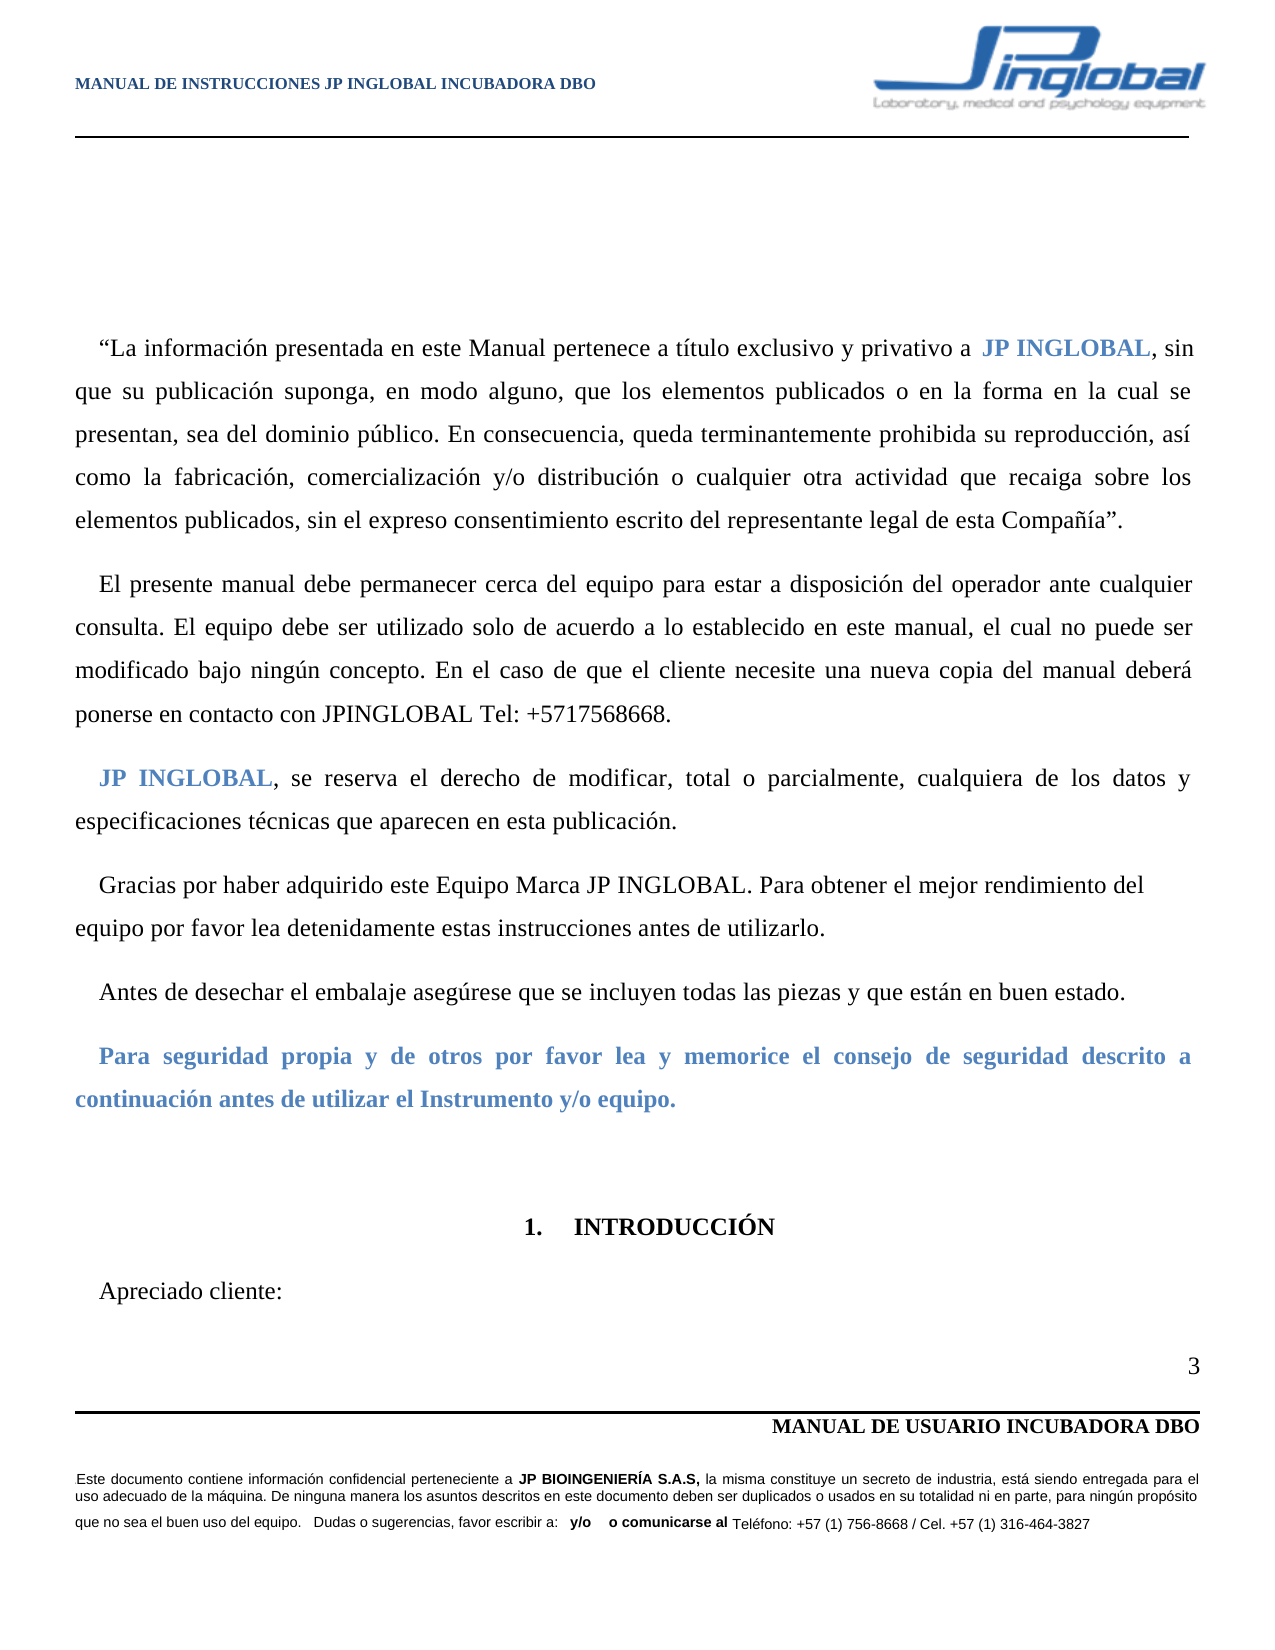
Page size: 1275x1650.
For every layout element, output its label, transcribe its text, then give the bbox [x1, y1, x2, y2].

subtitle INTRODUCCIÓN [75, 1212, 1200, 1241]
text Antes de desechar el embalaje asegúrese que se incluyen todas las piezas y que están en buen estado. [75, 977, 1194, 1006]
text Apreciado cliente: [75, 1276, 1200, 1304]
text “La información presentada en este Manual pertenece a título exclusivo y privativo a JP INGLOBAL, sin que su publicación suponga, en modo alguno, que los elementos publicados o en la forma en la cual se presentan, sea del dominio público. En consecuencia, queda terminantemente prohibida su reproducción, así como la fabricación, comercialización y/o distribución o cualquier otra actividad que recaiga sobre los elementos publicados, sin el expreso consentimiento escrito del representante legal de esta Compañía”. [75, 333, 1194, 534]
text El presente manual debe permanecer cerca del equipo para estar a disposición del operador ante cualquier consulta. El equipo debe ser utilizado solo de acuerdo a lo establecido en este manual, el cual no puede ser modificado bajo ningún concepto. En el caso de que el cliente necesite una nueva copia del manual deberá ponerse en contacto con JPINGLOBAL Tel: +5717568668. [75, 569, 1194, 727]
text JP INGLOBAL, se reserva el derecho de modificar, total o parcialmente, cualquiera de los datos y especificaciones técnicas que aparecen en esta publicación. [75, 763, 1194, 834]
picture [853, 13, 1227, 123]
text Gracias por haber adquirido este Equipo Marca JP INGLOBAL. Para obtener el mejor rendimiento del equipo por favor lea detenidamente estas instrucciones antes de utilizarlo. [75, 870, 1194, 942]
text Para seguridad propia y de otros por favor lea y memorice el consejo de seguridad descrito a continuación antes de utilizar el Instrumento y/o equipo. [75, 1041, 1194, 1113]
